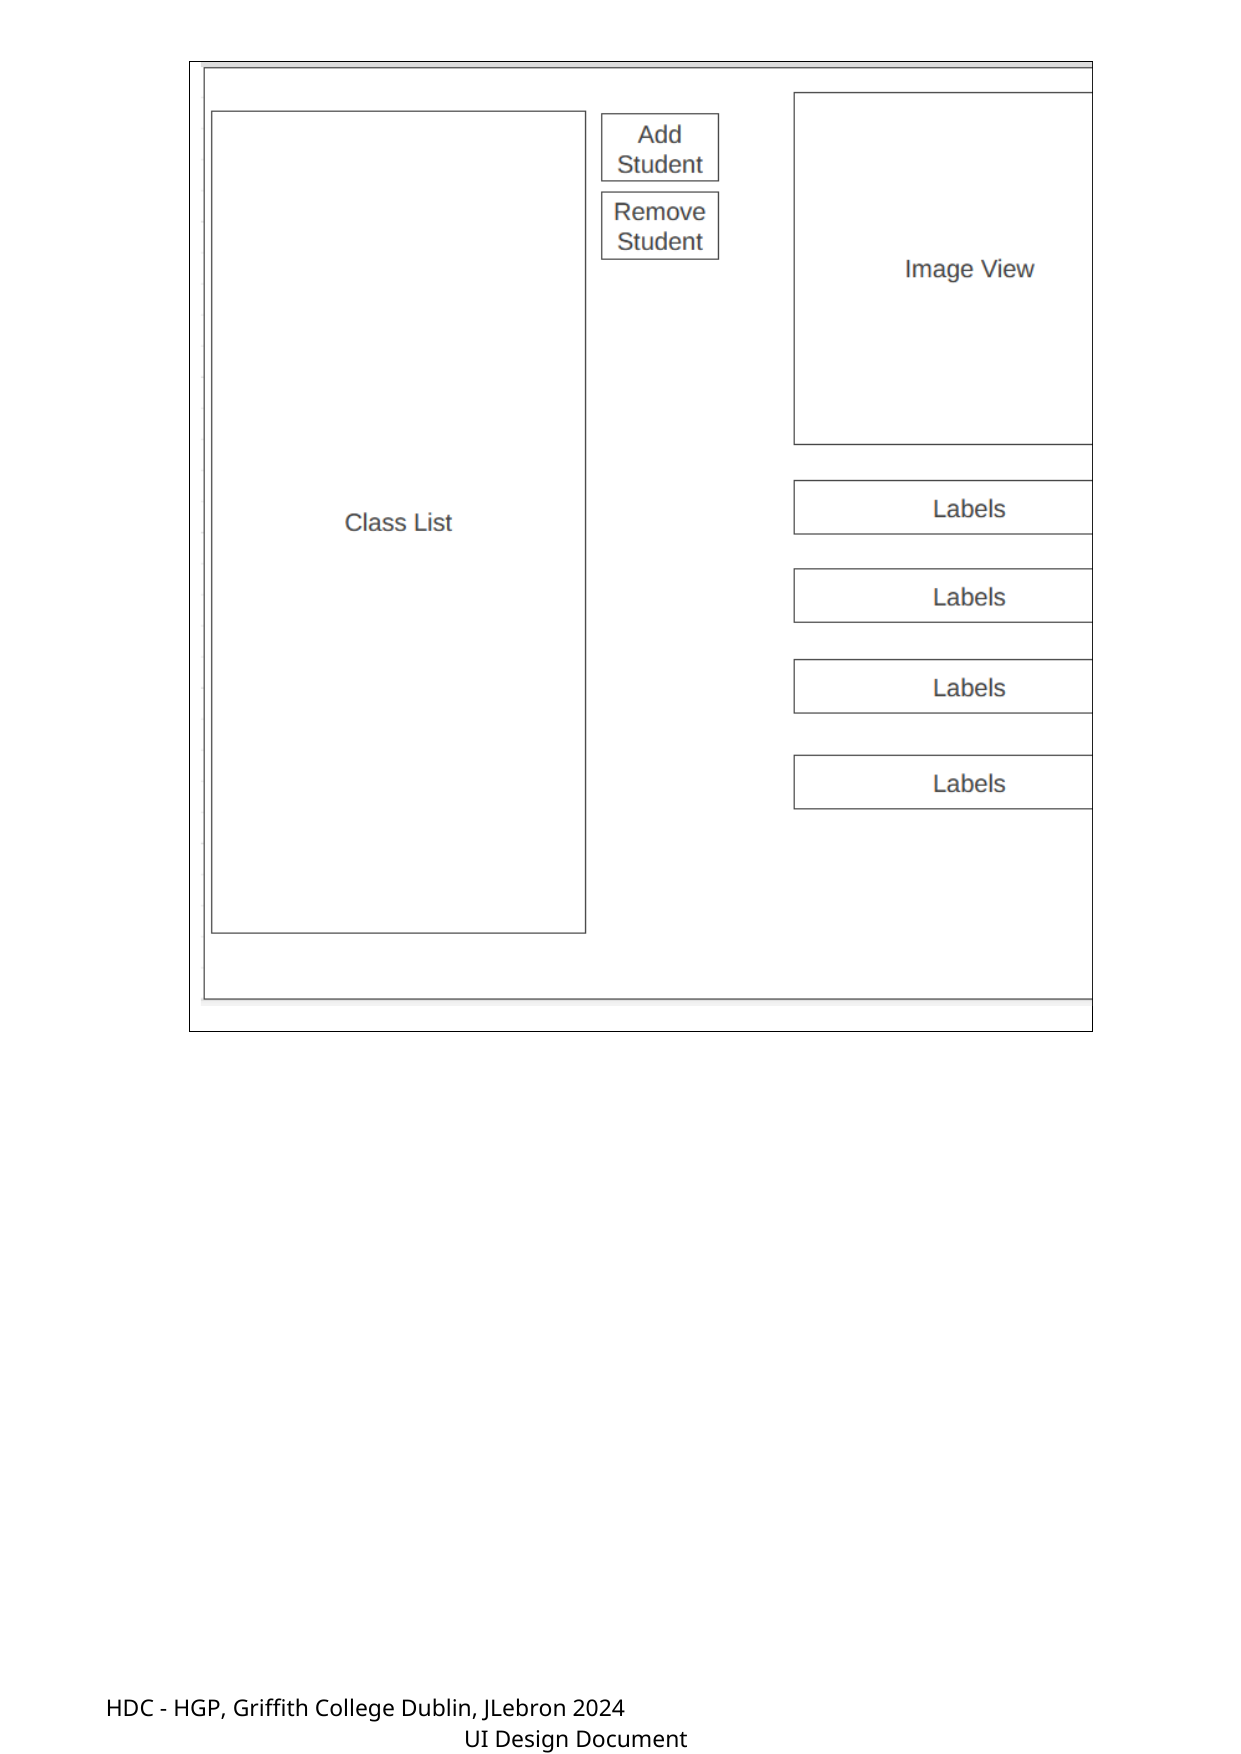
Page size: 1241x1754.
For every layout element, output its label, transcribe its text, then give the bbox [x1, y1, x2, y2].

table_cell The main layout of the application is BorderPane, this is because with this layout I can position any sub layout left, right, centre and bottom. The first sub layout is a grid. Grid helps to arrange UI elements in rows and columns. Looking at the brief of what we are meant to create, grid layout would work fine. The second sub layout I choose was a VBox, each button in the brief is layered on top of each other, so that is why I went for a VBox. VBox aligns all elements vertically. The third sub layout I choose was a grid pane. In the brief, the labels are aligned in rows and columns, so I decided a Grid would be better for this layout.I could have aligned them with a VBox but I am more comfortable with a grid that another reason I went for a grid The naming convention for the UI elements I used is carmel case. [190, 62, 1092, 1031]
picture [200, 62, 1093, 1006]
